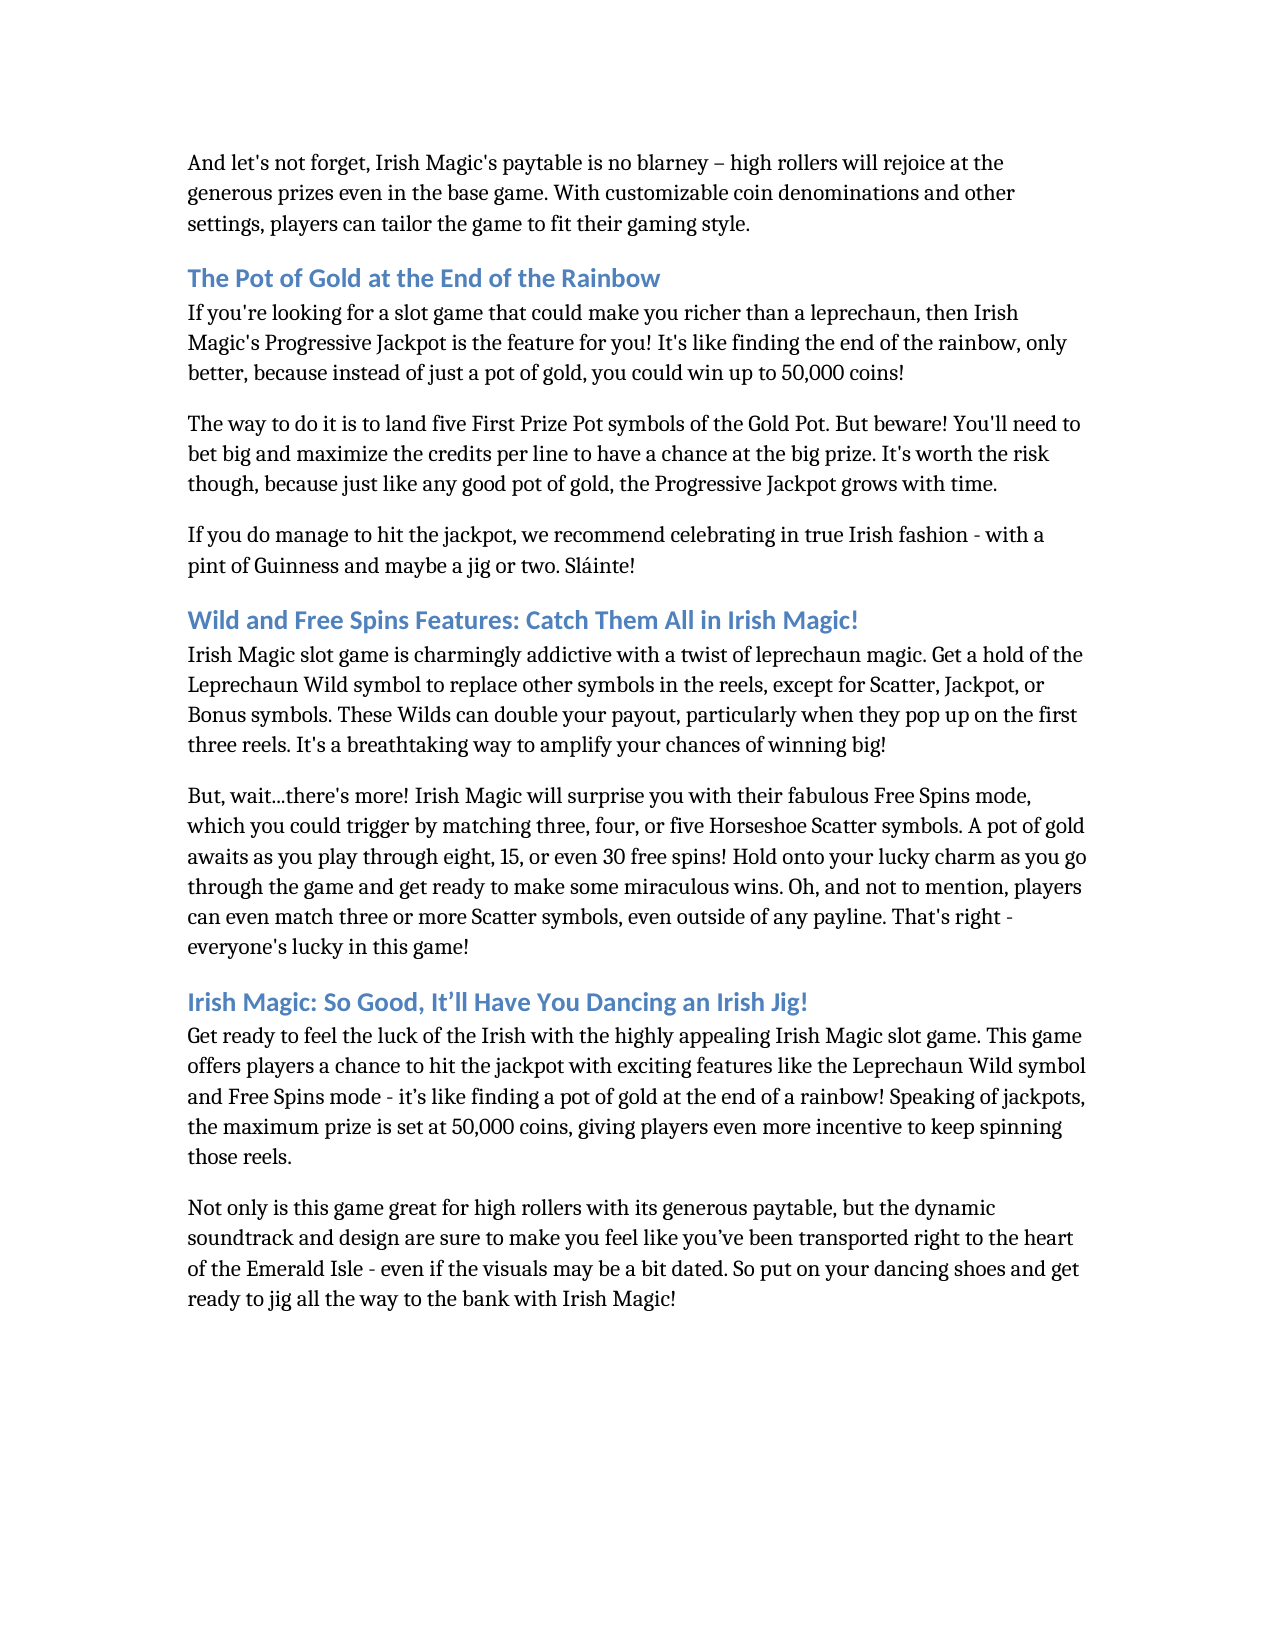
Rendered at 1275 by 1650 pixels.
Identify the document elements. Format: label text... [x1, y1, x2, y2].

text The way to do it is to land five First Prize Pot symbols of the Gold Pot. But beware! You'll need to bet big and maximize the credits per line to have a chance at the big prize. It's worth the risk though, because just like any good pot of gold, the Progressive Jackpot grows with time. [187, 411, 1087, 498]
text If you do manage to hit the jackpot, we recommend celebrating in true Irish fashion - with a pint of Guinness and maybe a jig or two. Sláinte! [187, 522, 1087, 579]
text Irish Magic slot game is charmingly addictive with a twist of leprechaun magic. Get a hold of the Leprechaun Wild symbol to replace other symbols in the reels, except for Scatter, Jackpot, or Bonus symbols. These Wilds can double your payout, particularly when they pop up on the first three reels. It's a breathtaking way to amplify your chances of winning big! [187, 641, 1087, 758]
subtitle Irish Magic: So Good, It’ll Have You Dancing an Irish Jig! [187, 985, 1087, 1018]
text Not only is this game great for high rollers with its generous paytable, but the dynamic soundtrack and design are sure to make you feel like you’ve been transported right to the heart of the Emerald Isle - even if the visuals may be a bit dated. So put on your dancing shoes and get ready to jig all the way to the bank with Irish Magic! [187, 1195, 1087, 1312]
subtitle Wild and Free Spins Features: Catch Them All in Irish Magic! [187, 603, 1087, 637]
text If you're looking for a slot game that could make you richer than a leprechaun, then Irish Magic's Progressive Jackpot is the feature for you! It's like finding the end of the rainbow, only better, because instead of just a pot of gold, you could win up to 50,000 coins! [187, 299, 1087, 386]
text But, wait...there's more! Irish Magic will surprise you with their fabulous Free Spins mode, which you could trigger by matching three, four, or five Horseshoe Scatter symbols. A pot of gold awaits as you play through eight, 15, or even 30 free spins! Hold onto your lucky charm as you go through the game and get ready to make some miraculous wins. Oh, and not to mention, players can even match three or more Scatter symbols, even outside of any payline. That's right - everyone's lucky in this game! [187, 783, 1087, 961]
text And let's not forget, Irish Magic's paytable is no blarney – high rollers will rejoice at the generous prizes even in the base game. With customizable coin denominations and other settings, players can tailor the game to fit their gaming style. [187, 150, 1087, 237]
subtitle The Pot of Gold at the End of the Rainbow [187, 261, 1087, 294]
text Get ready to feel the luck of the Irish with the highly appealing Irish Magic slot game. This game offers players a chance to hit the jackpot with exciting features like the Leprechaun Wild symbol and Free Spins mode - it’s like finding a pot of gold at the end of a rainbow! Speaking of jackpots, the maximum prize is set at 50,000 coins, giving players even more incentive to keep spinning those reels. [187, 1023, 1087, 1170]
